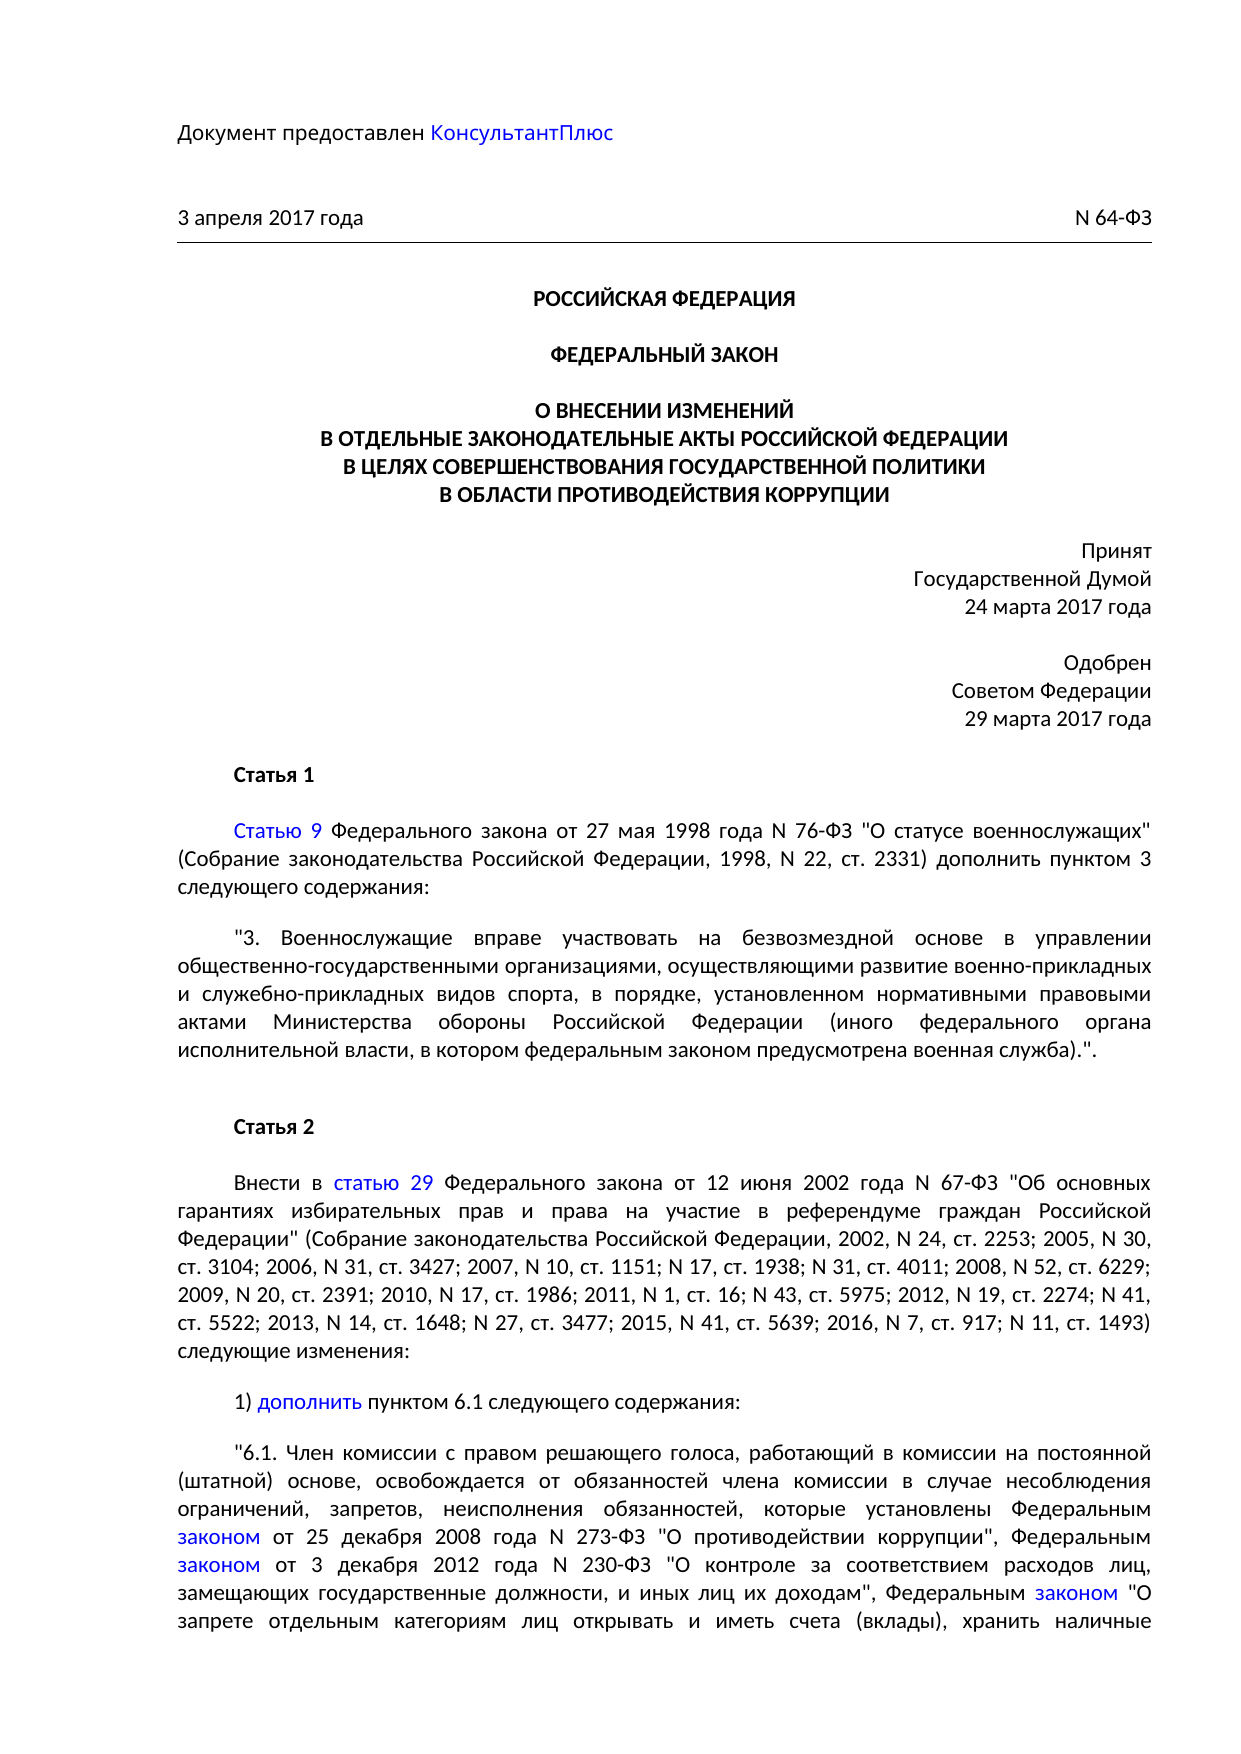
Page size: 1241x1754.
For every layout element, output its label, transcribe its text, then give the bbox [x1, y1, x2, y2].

table_header N 64-ФЗ [664, 203, 1152, 231]
title В ЦЕЛЯХ СОВЕРШЕНСТВОВАНИЯ ГОСУДАРСТВЕННОЙ ПОЛИТИКИ [177, 452, 1152, 480]
text 1) дополнить пунктом 6.1 следующего содержания: [177, 1387, 1152, 1415]
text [177, 1438, 1152, 1634]
title Статья 2 [177, 1112, 1152, 1140]
title О ВНЕСЕНИИ ИЗМЕНЕНИЙ [177, 396, 1152, 424]
title В ОТДЕЛЬНЫЕ ЗАКОНОДАТЕЛЬНЫЕ АКТЫ РОССИЙСКОЙ ФЕДЕРАЦИИ [177, 424, 1152, 452]
text Государственной Думой [177, 564, 1152, 592]
text Советом Федерации [177, 676, 1152, 704]
text Статью 9 Федерального закона от 27 мая 1998 года N 76-ФЗ "О статусе военнослужащих" (Собрание законодательства Российской Федерации, 1998, N 22, ст. 2331) дополнить пунктом 3 следующего содержания: [177, 816, 1152, 900]
title В ОБЛАСТИ ПРОТИВОДЕЙСТВИЯ КОРРУПЦИИ [177, 480, 1152, 508]
text 24 марта 2017 года [177, 592, 1152, 620]
text Внести в статью 29 Федерального закона от 12 июня 2002 года N 67-ФЗ "Об основных гарантиях избирательных прав и права на участие в референдуме граждан Российской Федерации" (Собрание законодательства Российской Федерации, 2002, N 24, ст. 2253; 2005, N 30, ст. 3104; 2006, N 31, ст. 3427; 2007, N 10, ст. 1151; N 17, ст. 1938; N 31, ст. 4011; 2008, N 52, ст. 6229; 2009, N 20, ст. 2391; 2010, N 17, ст. 1986; 2011, N 1, ст. 16; N 43, ст. 5975; 2012, N 19, ст. 2274; N 41, ст. 5522; 2013, N 14, ст. 1648; N 27, ст. 3477; 2015, N 41, ст. 5639; 2016, N 7, ст. 917; N 11, ст. 1493) следующие изменения: [177, 1168, 1152, 1364]
title Статья 1 [177, 760, 1152, 788]
title РОССИЙСКАЯ ФЕДЕРАЦИЯ [177, 284, 1152, 312]
text Одобрен [177, 648, 1152, 676]
text 29 марта 2017 года [177, 704, 1152, 732]
table_header 3 апреля 2017 года [177, 203, 664, 231]
text "3. Военнослужащие вправе участвовать на безвозмездной основе в управлении общественно-государственными организациями, осуществляющими развитие военно-прикладных и служебно-прикладных видов спорта, в порядке, установленном нормативными правовыми актами Министерства обороны Российской Федерации (иного федерального органа исполнительной власти, в котором федеральным законом предусмотрена военная служба).". [177, 923, 1152, 1063]
title ФЕДЕРАЛЬНЫЙ ЗАКОН [177, 340, 1152, 368]
text Принят [177, 536, 1152, 564]
title Документ предоставлен КонсультантПлюс [177, 118, 1152, 175]
